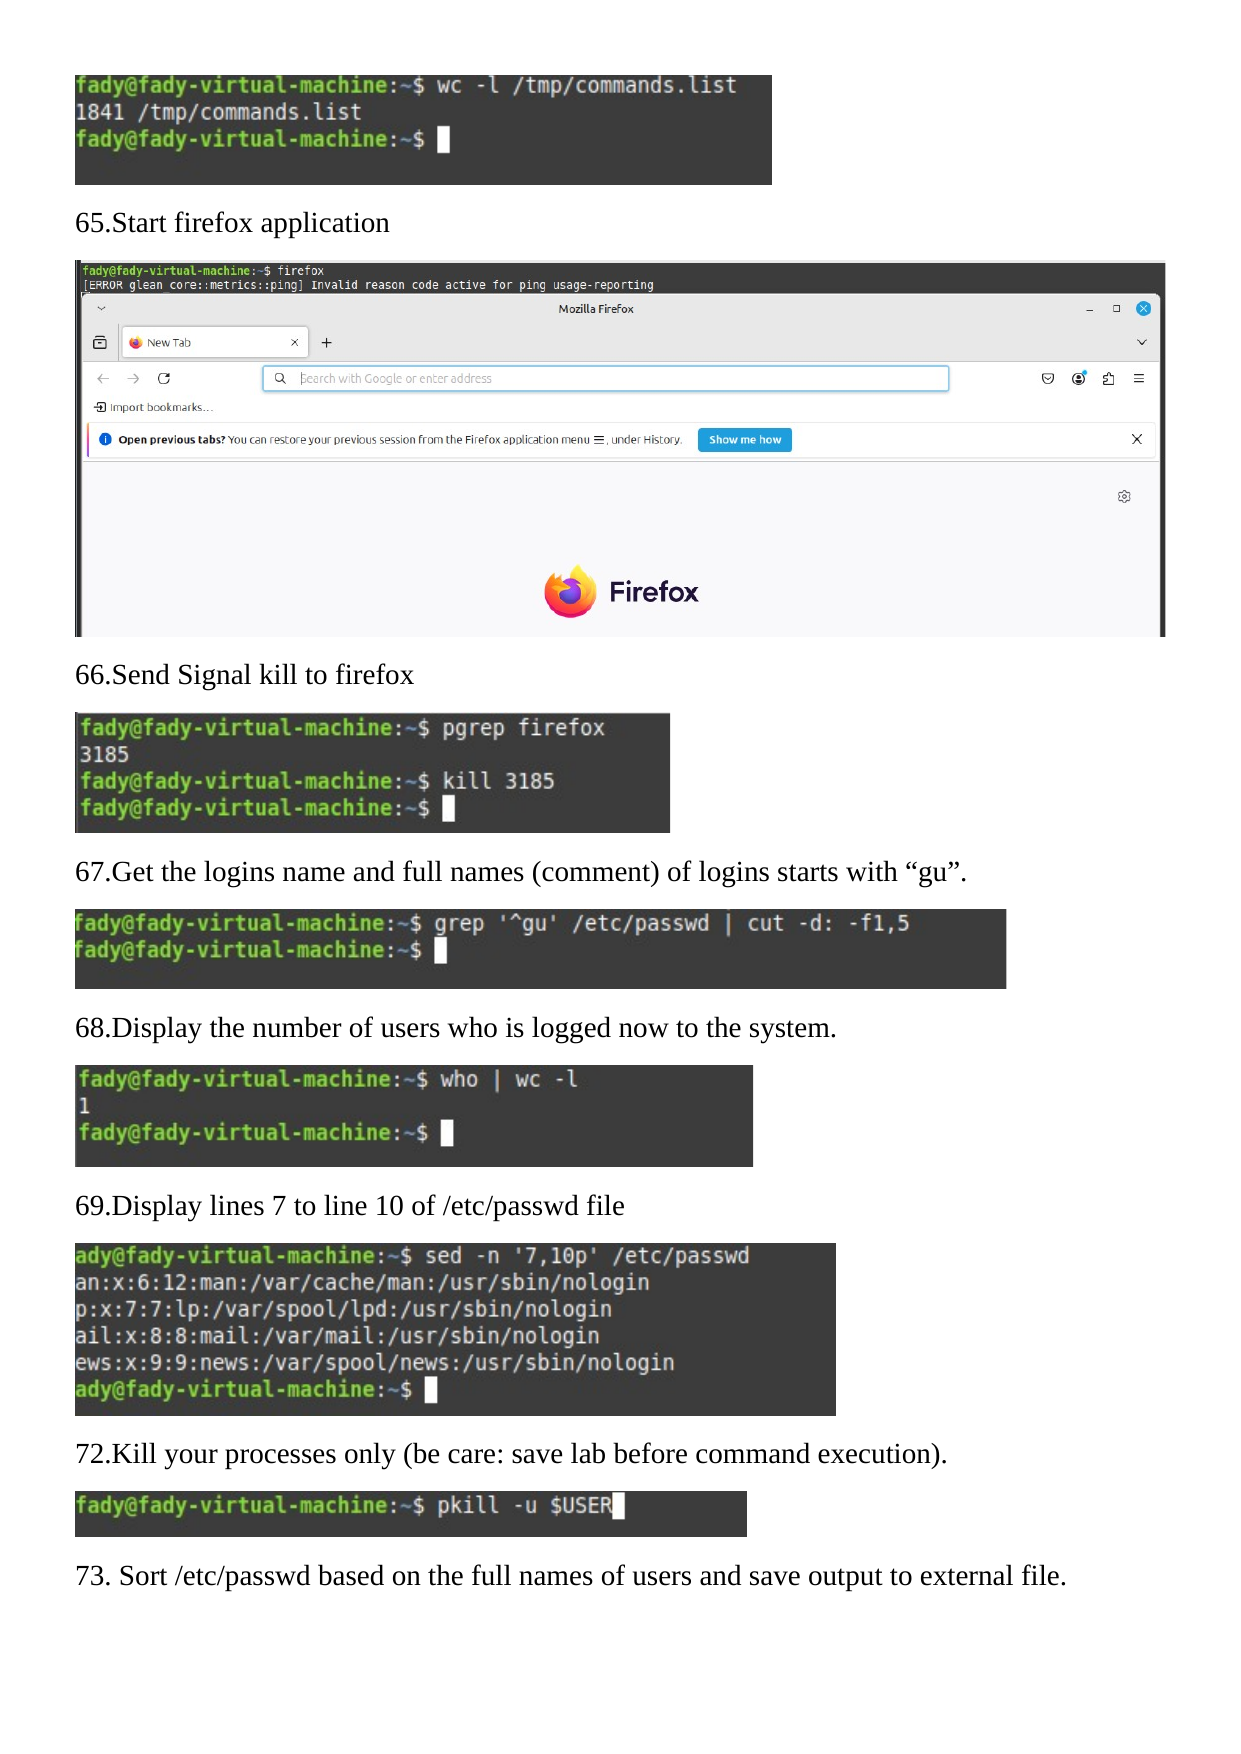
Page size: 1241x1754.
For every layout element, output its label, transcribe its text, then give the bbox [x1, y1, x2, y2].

picture [75, 909, 1007, 989]
text 69.Display lines 7 to line 10 of /etc/passwd file [75, 1188, 1165, 1222]
picture [75, 1243, 836, 1416]
text 66.Send Signal kill to firefox [75, 657, 1165, 691]
text 67.Get the logins name and full names (comment) of logins starts with “gu”. [75, 854, 1165, 888]
picture [75, 75, 772, 185]
text 68.Display the number of users who is logged now to the system. [75, 1010, 1165, 1044]
text 73. Sort /etc/passwd based on the full names of users and save output to external file. [75, 1558, 1165, 1591]
text 72.Kill your processes only (be care: save lab before command execution). [75, 1436, 1165, 1470]
picture [75, 260, 1166, 637]
picture [75, 1065, 754, 1167]
text 65.Start firefox application [75, 206, 1165, 239]
picture [75, 712, 671, 833]
picture [75, 1491, 747, 1537]
